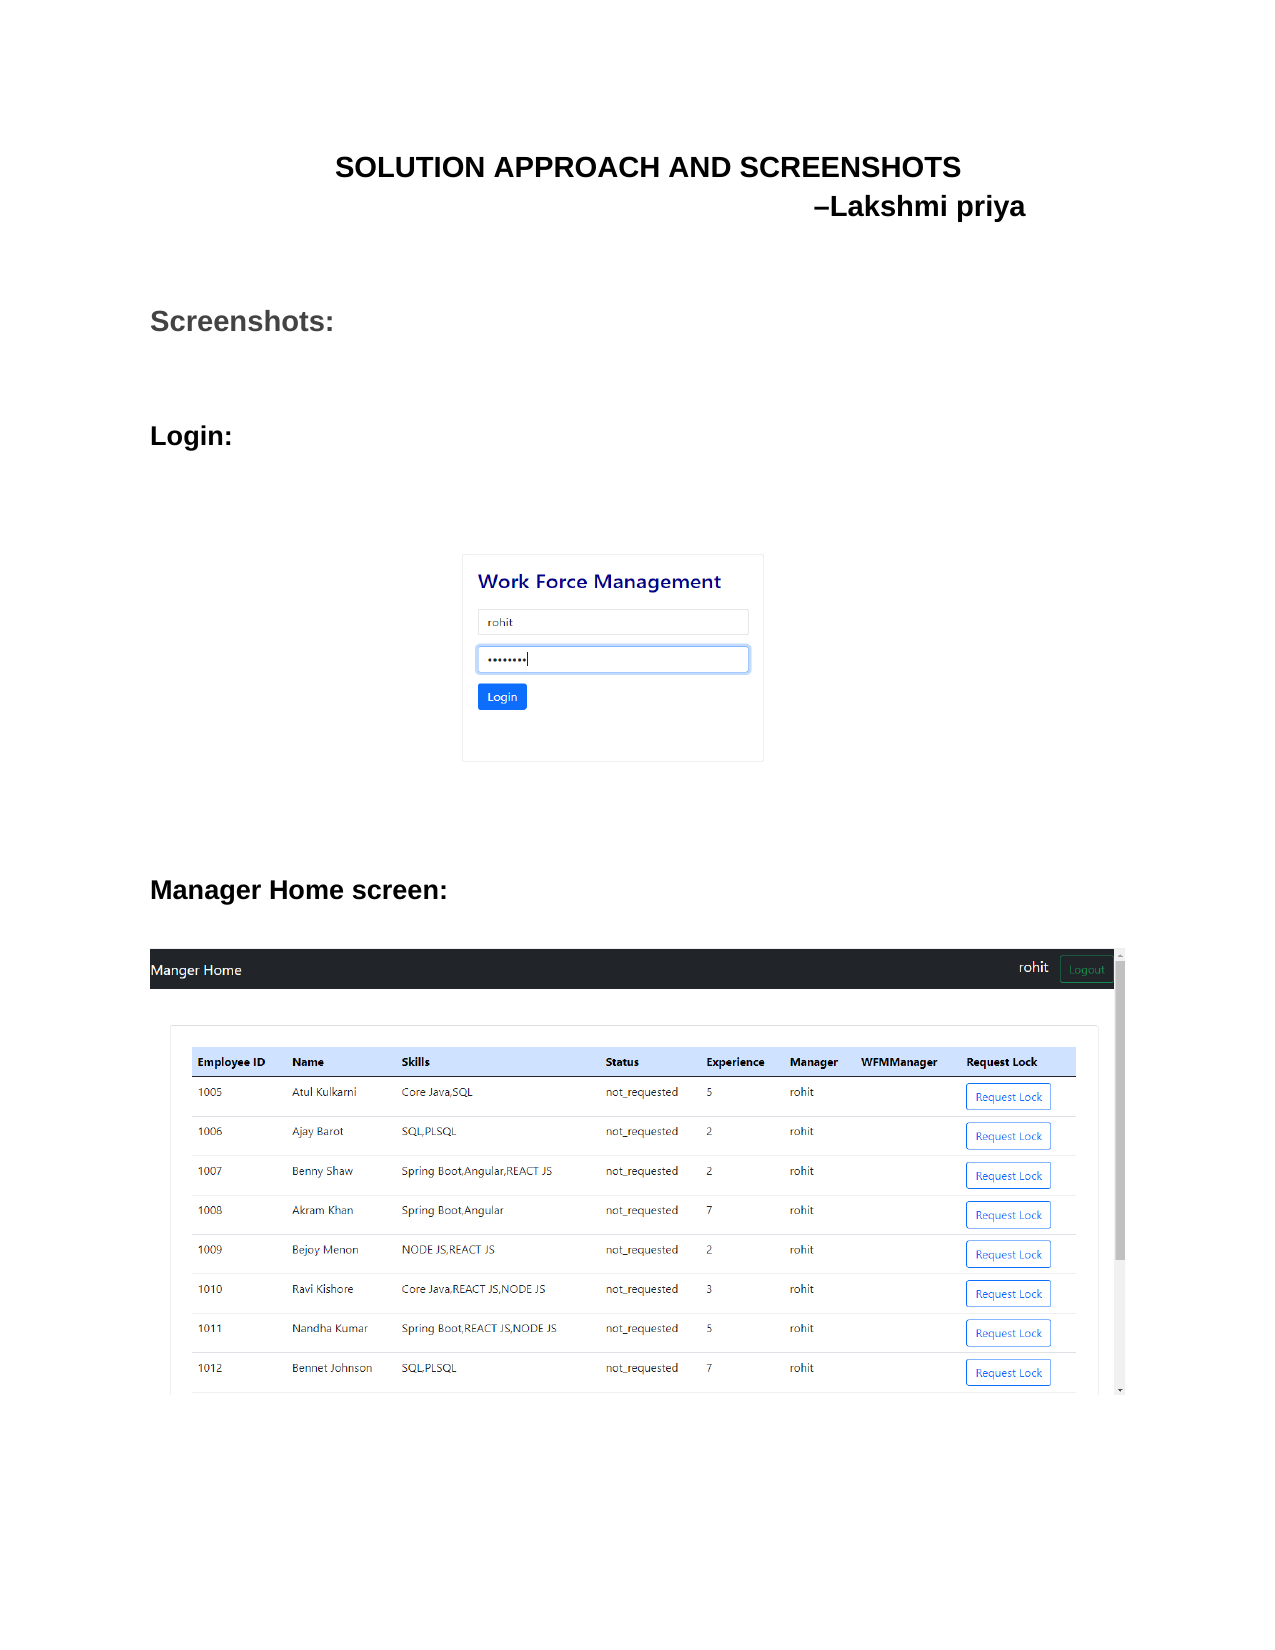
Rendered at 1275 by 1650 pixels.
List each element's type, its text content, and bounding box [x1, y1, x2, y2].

text SOLUTION APPROACH AND SCREENSHOTS [150, 150, 1125, 183]
picture [150, 946, 1125, 1395]
text Login: [150, 420, 1125, 451]
text –Lakshmi priya [150, 188, 1125, 222]
picture [150, 486, 1039, 871]
text Screenshots: [150, 304, 1125, 338]
text Manager Home screen: [150, 874, 1125, 905]
